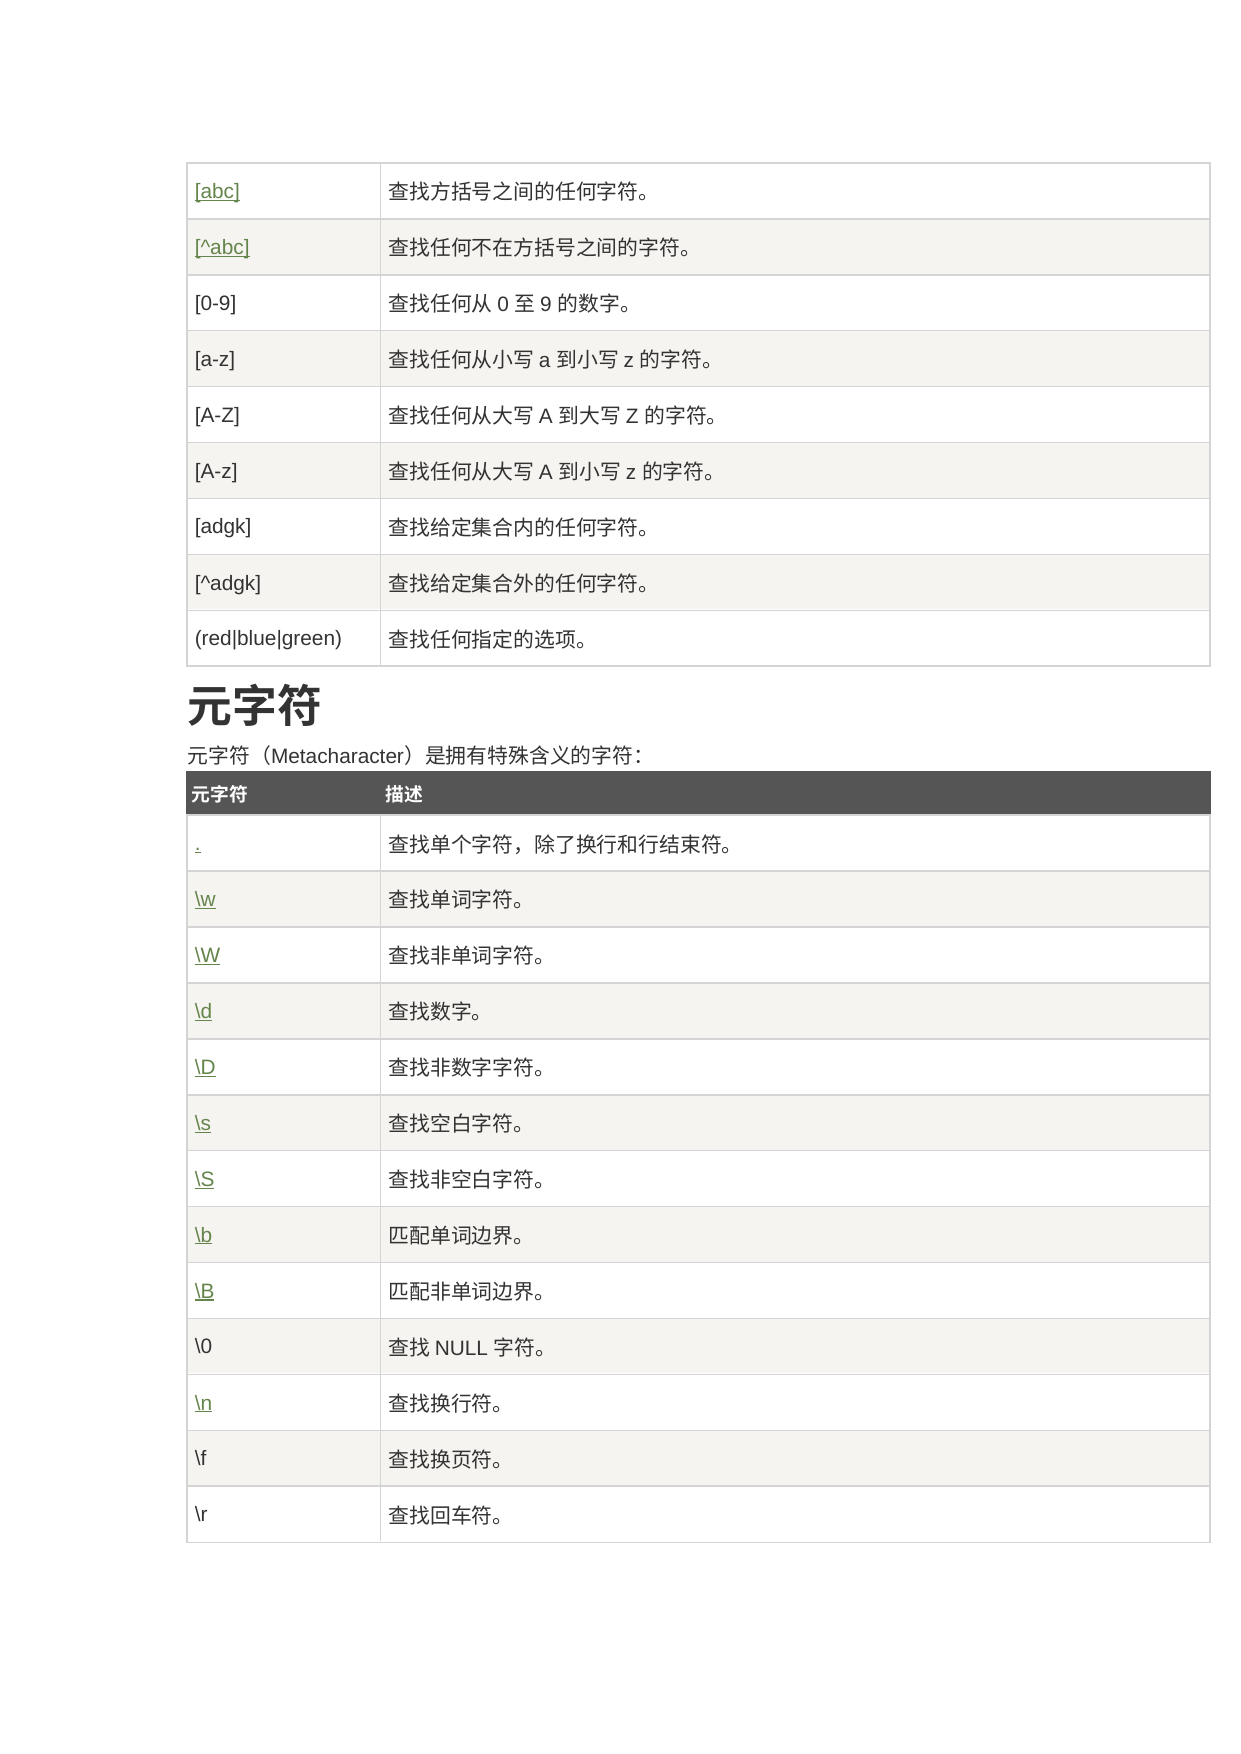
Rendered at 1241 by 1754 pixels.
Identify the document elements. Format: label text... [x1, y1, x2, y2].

table_cell 查找给定集合内的任何字符。 [381, 499, 1209, 553]
table_cell \r [188, 1487, 380, 1541]
table_cell 查找换页符。 [381, 1431, 1209, 1485]
table_cell (red|blue|green) [188, 611, 380, 665]
table_cell 查找任何指定的选项。 [381, 611, 1209, 665]
table_cell \B [188, 1263, 380, 1318]
table_cell 匹配单词边界。 [381, 1207, 1209, 1262]
table_cell 查找非空白字符。 [381, 1151, 1209, 1206]
table_cell [adgk] [188, 499, 380, 553]
table_cell [abc] [188, 164, 380, 218]
table_header 描述 [381, 772, 1209, 814]
table_cell \b [188, 1207, 380, 1262]
table_cell 查找单个字符，除了换行和行结束符。 [381, 816, 1209, 870]
table_cell 查找任何从大写 A 到小写 z 的字符。 [381, 443, 1209, 498]
table_cell 查找数字。 [381, 984, 1209, 1038]
table_cell \D [188, 1040, 380, 1094]
table_cell \w [188, 872, 380, 926]
table_cell 查找任何从大写 A 到大写 Z 的字符。 [381, 387, 1209, 442]
table_cell [0-9] [188, 276, 380, 330]
table_cell \W [188, 928, 380, 982]
table_cell 查找方括号之间的任何字符。 [381, 164, 1209, 218]
table_cell 查找非数字字符。 [381, 1040, 1209, 1094]
table_cell \n [188, 1375, 380, 1429]
table_cell [A-Z] [188, 387, 380, 442]
table_cell 查找任何从小写 a 到小写 z 的字符。 [381, 331, 1209, 386]
table_cell [^abc] [188, 220, 380, 274]
table_cell [A-z] [188, 443, 380, 498]
table_cell \S [188, 1151, 380, 1206]
text 元字符 [187, 670, 1053, 735]
table_cell 查找非单词字符。 [381, 928, 1209, 982]
table_cell 查找 NULL 字符。 [381, 1319, 1209, 1373]
table_cell \d [188, 984, 380, 1038]
table_cell \0 [188, 1319, 380, 1373]
table_cell 查找回车符。 [381, 1487, 1209, 1541]
table_cell 匹配非单词边界。 [381, 1263, 1209, 1318]
text 元字符（Metacharacter）是拥有特殊含义的字符： [187, 738, 1053, 771]
table_header 元字符 [188, 772, 380, 814]
table_cell \s [188, 1096, 380, 1150]
table_cell 查找任何从 0 至 9 的数字。 [381, 276, 1209, 330]
table_cell \f [188, 1431, 380, 1485]
table_cell [^adgk] [188, 555, 380, 609]
table_cell . [188, 816, 380, 870]
table_cell 查找换行符。 [381, 1375, 1209, 1429]
table_cell 查找空白字符。 [381, 1096, 1209, 1150]
table_cell 查找给定集合外的任何字符。 [381, 555, 1209, 609]
table_cell [a-z] [188, 331, 380, 386]
table_cell 查找任何不在方括号之间的字符。 [381, 220, 1209, 274]
table_cell 查找单词字符。 [381, 872, 1209, 926]
